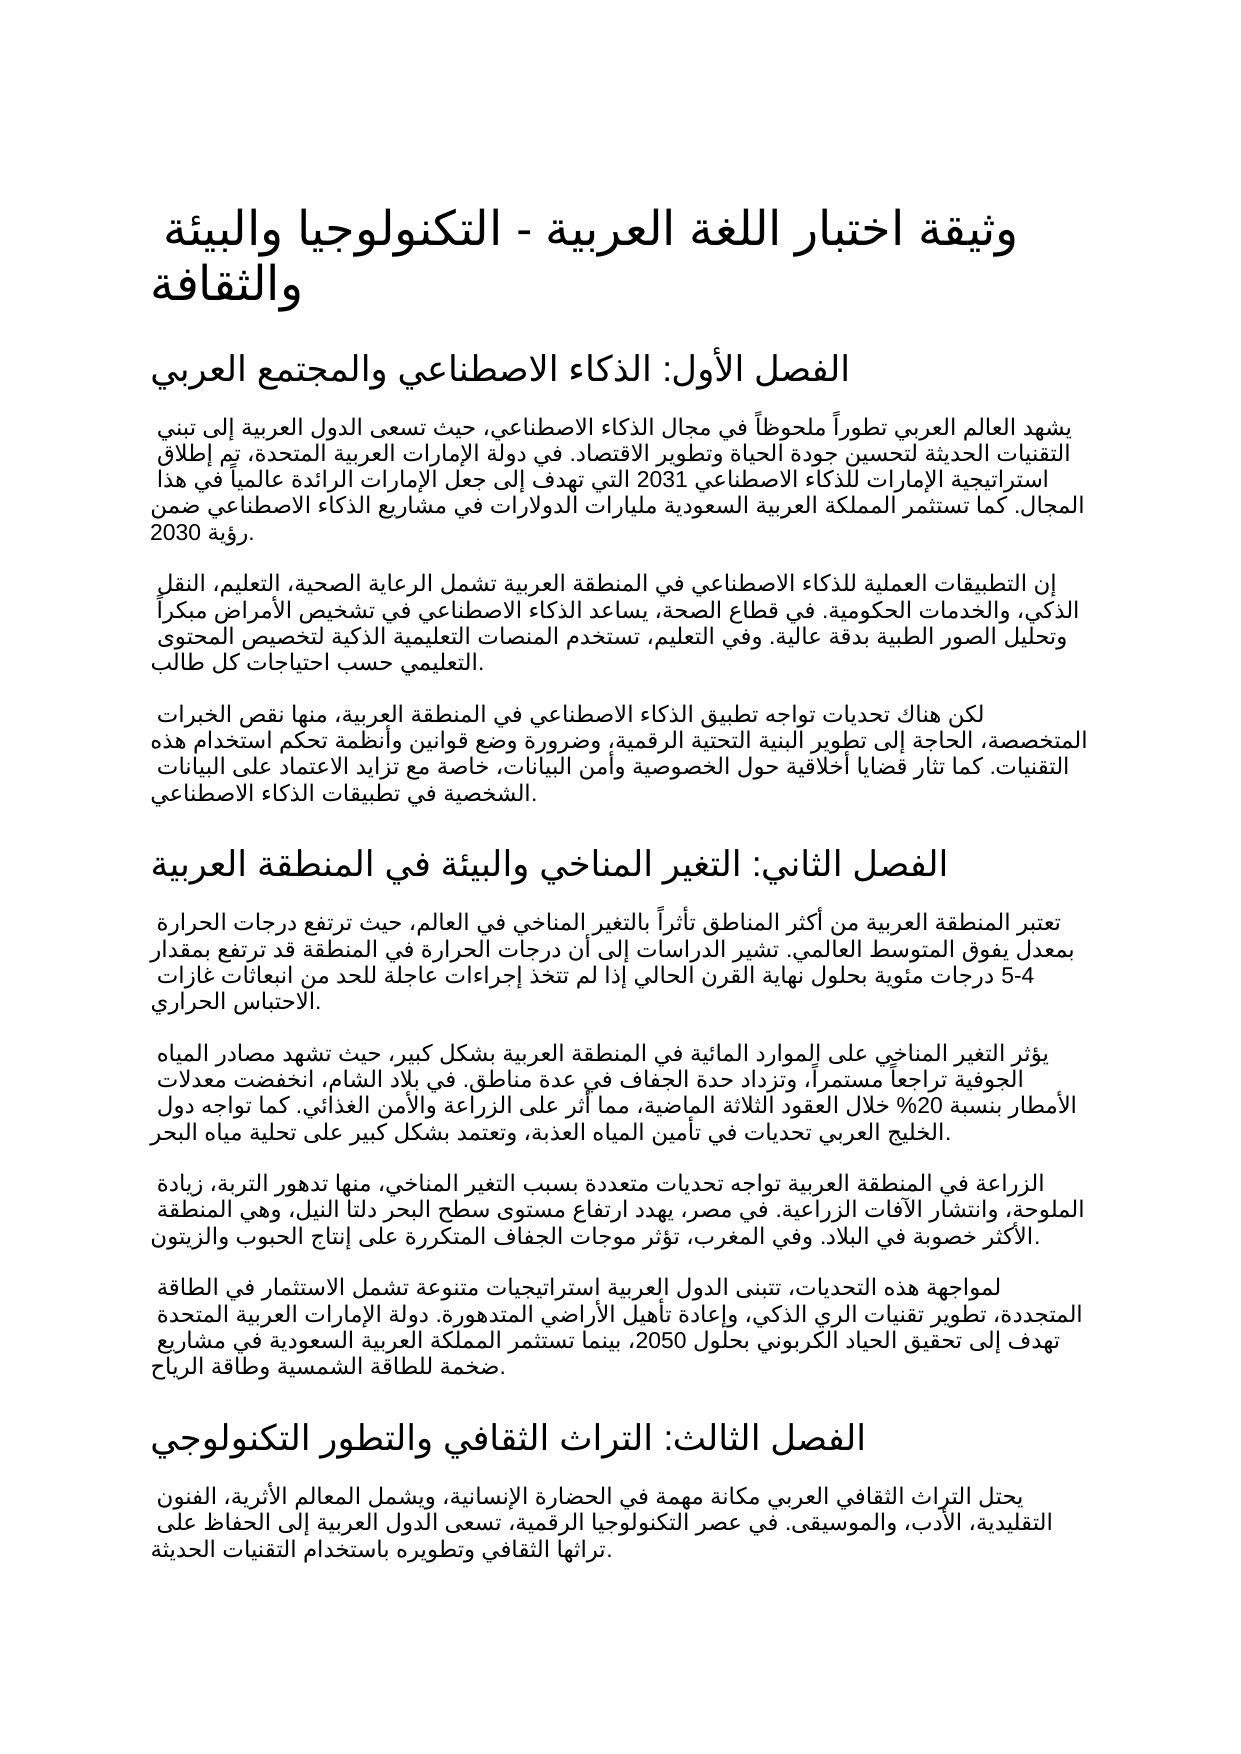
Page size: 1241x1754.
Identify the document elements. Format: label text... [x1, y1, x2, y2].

text إن التطبيقات العملية للذكاء الاصطناعي في المنطقة العربية تشمل الرعاية الصحية، التعليم، النقل الذكي، والخدمات الحكومية. في قطاع الصحة، يساعد الذكاء الاصطناعي في تشخيص الأمراض مبكراً وتحليل الصور الطبية بدقة عالية. وفي التعليم، تستخدم المنصات التعليمية الذكية لتخصيص المحتوى التعليمي حسب احتياجات كل طالب. [150, 570, 1090, 676]
text الزراعة في المنطقة العربية تواجه تحديات متعددة بسبب التغير المناخي، منها تدهور التربة، زيادة الملوحة، وانتشار الآفات الزراعية. في مصر، يهدد ارتفاع مستوى سطح البحر دلتا النيل، وهي المنطقة الأكثر خصوبة في البلاد. وفي المغرب، تؤثر موجات الجفاف المتكررة على إنتاج الحبوب والزيتون. [150, 1170, 1090, 1249]
subtitle الفصل الثالث: التراث الثقافي والتطور التكنولوجي [150, 1417, 1090, 1458]
text يحتل التراث الثقافي العربي مكانة مهمة في الحضارة الإنسانية، ويشمل المعالم الأثرية، الفنون التقليدية، الأدب، والموسيقى. في عصر التكنولوجيا الرقمية، تسعى الدول العربية إلى الحفاظ على تراثها الثقافي وتطويره باستخدام التقنيات الحديثة. [150, 1483, 1090, 1562]
subtitle وثيقة اختبار اللغة العربية - التكنولوجيا والبيئة والثقافة [150, 200, 1090, 310]
text لكن هناك تحديات تواجه تطبيق الذكاء الاصطناعي في المنطقة العربية، منها نقص الخبرات المتخصصة، الحاجة إلى تطوير البنية التحتية الرقمية، وضرورة وضع قوانين وأنظمة تحكم استخدام هذه التقنيات. كما تثار قضايا أخلاقية حول الخصوصية وأمن البيانات، خاصة مع تزايد الاعتماد على البيانات الشخصية في تطبيقات الذكاء الاصطناعي. [150, 701, 1090, 806]
subtitle الفصل الأول: الذكاء الاصطناعي والمجتمع العربي [150, 348, 1090, 388]
text يشهد العالم العربي تطوراً ملحوظاً في مجال الذكاء الاصطناعي، حيث تسعى الدول العربية إلى تبني التقنيات الحديثة لتحسين جودة الحياة وتطوير الاقتصاد. في دولة الإمارات العربية المتحدة، تم إطلاق استراتيجية الإمارات للذكاء الاصطناعي 2031 التي تهدف إلى جعل الإمارات الرائدة عالمياً في هذا المجال. كما تستثمر المملكة العربية السعودية مليارات الدولارات في مشاريع الذكاء الاصطناعي ضمن رؤية 2030. [150, 413, 1090, 545]
text يؤثر التغير المناخي على الموارد المائية في المنطقة العربية بشكل كبير، حيث تشهد مصادر المياه الجوفية تراجعاً مستمراً، وتزداد حدة الجفاف في عدة مناطق. في بلاد الشام، انخفضت معدلات الأمطار بنسبة 20% خلال العقود الثلاثة الماضية، مما أثر على الزراعة والأمن الغذائي. كما تواجه دول الخليج العربي تحديات في تأمين المياه العذبة، وتعتمد بشكل كبير على تحلية مياه البحر. [150, 1040, 1090, 1145]
text تعتبر المنطقة العربية من أكثر المناطق تأثراً بالتغير المناخي في العالم، حيث ترتفع درجات الحرارة بمعدل يفوق المتوسط العالمي. تشير الدراسات إلى أن درجات الحرارة في المنطقة قد ترتفع بمقدار 4-5 درجات مئوية بحلول نهاية القرن الحالي إذا لم تتخذ إجراءات عاجلة للحد من انبعاثات غازات الاحتباس الحراري. [150, 909, 1090, 1015]
text لمواجهة هذه التحديات، تتبنى الدول العربية استراتيجيات متنوعة تشمل الاستثمار في الطاقة المتجددة، تطوير تقنيات الري الذكي، وإعادة تأهيل الأراضي المتدهورة. دولة الإمارات العربية المتحدة تهدف إلى تحقيق الحياد الكربوني بحلول 2050، بينما تستثمر المملكة العربية السعودية في مشاريع ضخمة للطاقة الشمسية وطاقة الرياح. [150, 1274, 1090, 1379]
subtitle الفصل الثاني: التغير المناخي والبيئة في المنطقة العربية [150, 843, 1090, 884]
